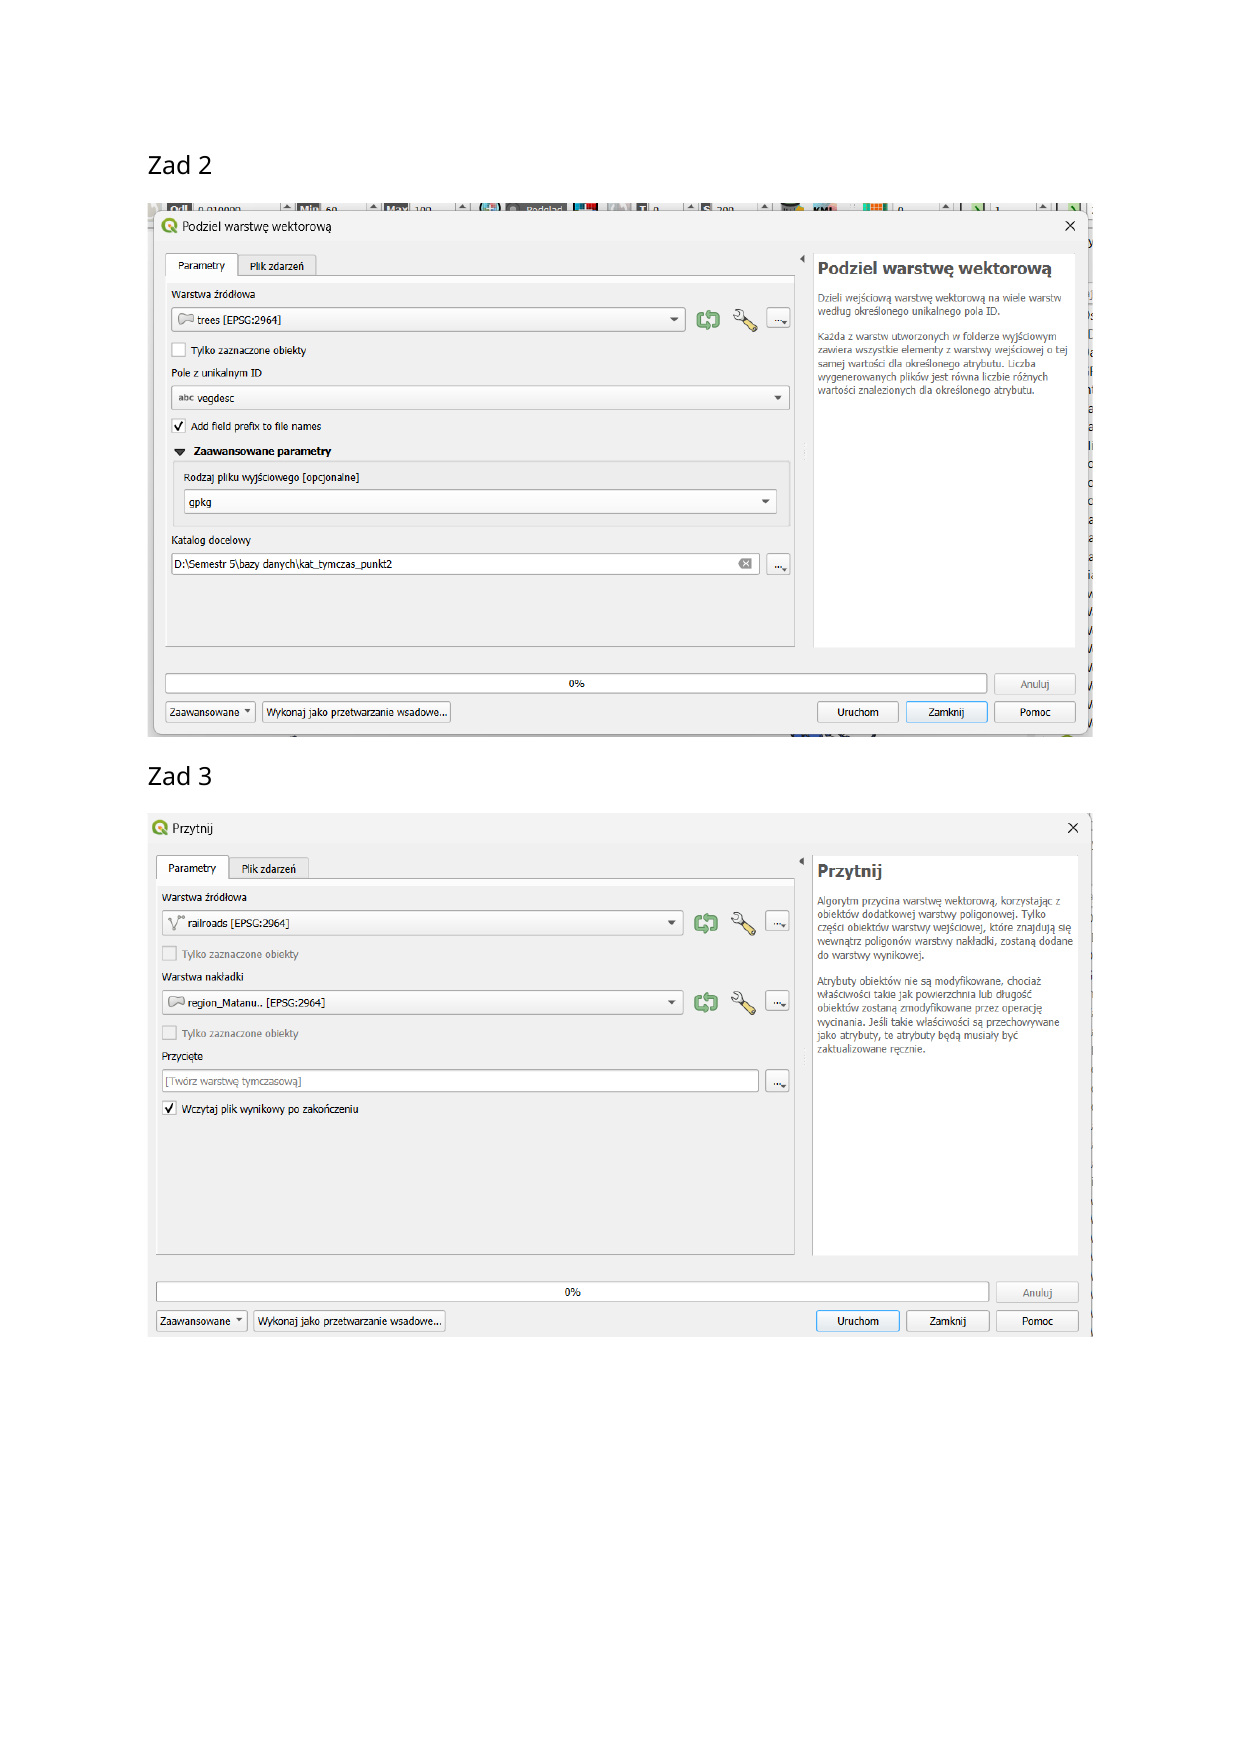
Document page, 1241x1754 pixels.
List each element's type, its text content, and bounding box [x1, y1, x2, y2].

picture [147, 203, 1093, 737]
picture [147, 813, 1093, 1337]
text Zad 3 [148, 758, 1093, 792]
text Zad 2 [148, 148, 1093, 182]
